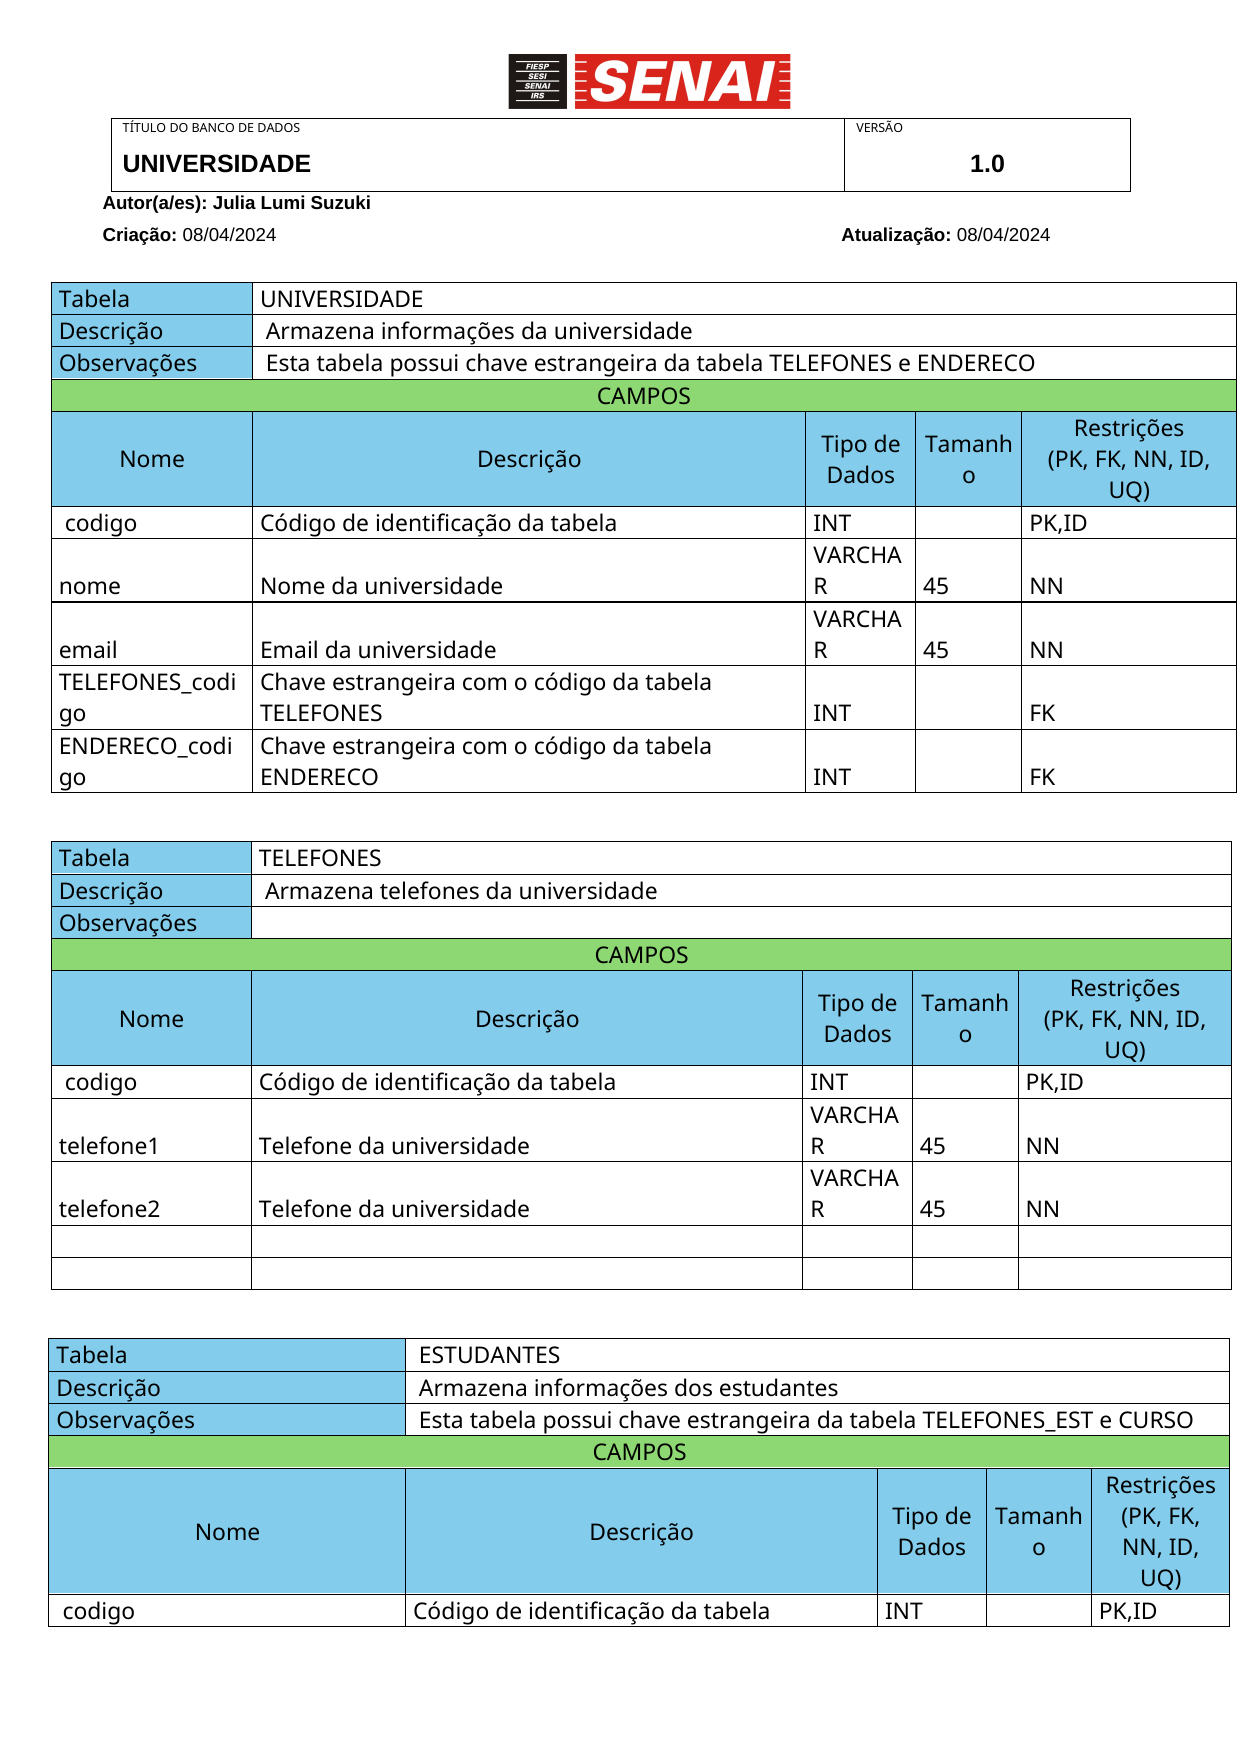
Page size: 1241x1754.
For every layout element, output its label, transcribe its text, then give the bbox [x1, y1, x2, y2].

table_cell Tamanho [913, 971, 1018, 1065]
table_cell Telefone da universidade [252, 1099, 802, 1161]
table_cell Restrições (PK, FK, NN, ID, UQ) [1022, 412, 1236, 506]
table_cell CAMPOS [52, 380, 1236, 411]
table_cell PK,ID [1019, 1066, 1231, 1097]
table_cell Restrições (PK, FK, NN, ID, UQ) [1092, 1469, 1229, 1593]
table_cell Armazena informações da universidade [253, 315, 1236, 346]
table_cell [803, 1258, 912, 1289]
table_cell [1019, 1258, 1231, 1289]
table_cell VARCHAR [803, 1162, 912, 1224]
table_cell [913, 1226, 1018, 1257]
table_cell Chave estrangeira com o código da tabela ENDERECO [253, 730, 805, 792]
table_cell [252, 907, 1231, 938]
table_cell VARCHAR [803, 1099, 912, 1161]
table_cell Email da universidade [253, 603, 805, 665]
table_cell 45 [916, 603, 1021, 665]
picture [508, 54, 791, 109]
table_cell [52, 1258, 251, 1289]
table_header Tabela [52, 283, 252, 314]
table_cell telefone1 [52, 1099, 251, 1161]
table_cell [252, 1258, 802, 1289]
table_cell FK [1022, 730, 1236, 792]
table_cell CAMPOS [49, 1436, 1229, 1467]
table_header TELEFONES [252, 842, 1231, 873]
table_cell NN [1022, 539, 1236, 601]
table_cell Código de identificação da tabela [253, 507, 805, 538]
table_cell [52, 1226, 251, 1257]
table_cell Armazena telefones da universidade [252, 875, 1231, 906]
table_cell INT [803, 1066, 912, 1097]
table_cell INT [878, 1595, 986, 1626]
table_cell codigo [49, 1595, 405, 1626]
table_cell Restrições (PK, FK, NN, ID, UQ) [1019, 971, 1231, 1065]
table_cell INT [806, 666, 915, 728]
table_cell [252, 1226, 802, 1257]
table_cell Chave estrangeira com o código da tabela TELEFONES [253, 666, 805, 728]
table_cell 45 [913, 1162, 1018, 1224]
table_header Tabela [52, 842, 251, 873]
table_header UNIVERSIDADE [253, 283, 1236, 314]
table_cell Código de identificação da tabela [406, 1595, 877, 1626]
table_cell INT [806, 507, 915, 538]
table_cell Tipo de Dados [803, 971, 912, 1065]
table_cell Descrição [52, 315, 252, 346]
table_cell Descrição [406, 1469, 877, 1593]
table_cell TELEFONES_codigo [52, 666, 252, 728]
table_cell FK [1022, 666, 1236, 728]
table_cell ENDERECO_codigo [52, 730, 252, 792]
table_cell Descrição [49, 1372, 405, 1403]
table_cell VARCHAR [806, 603, 915, 665]
table_cell NN [1019, 1099, 1231, 1161]
table_cell Observações [52, 907, 251, 938]
table_cell INT [806, 730, 915, 792]
table_cell telefone2 [52, 1162, 251, 1224]
table_cell Descrição [253, 412, 805, 506]
table_cell email [52, 603, 252, 665]
table_cell Código de identificação da tabela [252, 1066, 802, 1097]
table_cell nome [52, 539, 252, 601]
table_cell VARCHAR [806, 539, 915, 601]
table_cell Nome da universidade [253, 539, 805, 601]
table_cell PK,ID [1092, 1595, 1229, 1626]
table_cell 45 [913, 1099, 1018, 1161]
table_cell CAMPOS [52, 939, 1231, 970]
table_cell Esta tabela possui chave estrangeira da tabela TELEFONES_EST e CURSO [406, 1404, 1229, 1435]
table_cell NN [1019, 1162, 1231, 1224]
table_cell Nome [52, 412, 252, 506]
table_cell [913, 1066, 1018, 1097]
table_cell [916, 507, 1021, 538]
table_cell Nome [52, 971, 251, 1065]
table_cell Tamanho [987, 1469, 1091, 1593]
table_cell Tipo de Dados [806, 412, 915, 506]
table_cell Telefone da universidade [252, 1162, 802, 1224]
table_cell Descrição [252, 971, 802, 1065]
table_cell Tamanho [916, 412, 1021, 506]
table_cell Tipo de Dados [878, 1469, 986, 1593]
table_cell 45 [916, 539, 1021, 601]
table_cell Armazena informações dos estudantes [406, 1372, 1229, 1403]
table_cell [803, 1226, 912, 1257]
table_cell [916, 666, 1021, 728]
table_cell Nome [49, 1469, 405, 1593]
table_cell Descrição [52, 875, 251, 906]
table_cell Observações [52, 347, 252, 378]
table_cell codigo [52, 1066, 251, 1097]
table_cell PK,ID [1022, 507, 1236, 538]
table_header Tabela [49, 1339, 405, 1371]
table_cell [913, 1258, 1018, 1289]
table_cell [916, 730, 1021, 792]
table_cell Esta tabela possui chave estrangeira da tabela TELEFONES e ENDERECO [253, 347, 1236, 378]
table_header ESTUDANTES [406, 1339, 1229, 1371]
table_cell codigo [52, 507, 252, 538]
table_cell [1019, 1226, 1231, 1257]
table_cell NN [1022, 603, 1236, 665]
table_cell [987, 1595, 1091, 1626]
table_cell Observações [49, 1404, 405, 1435]
